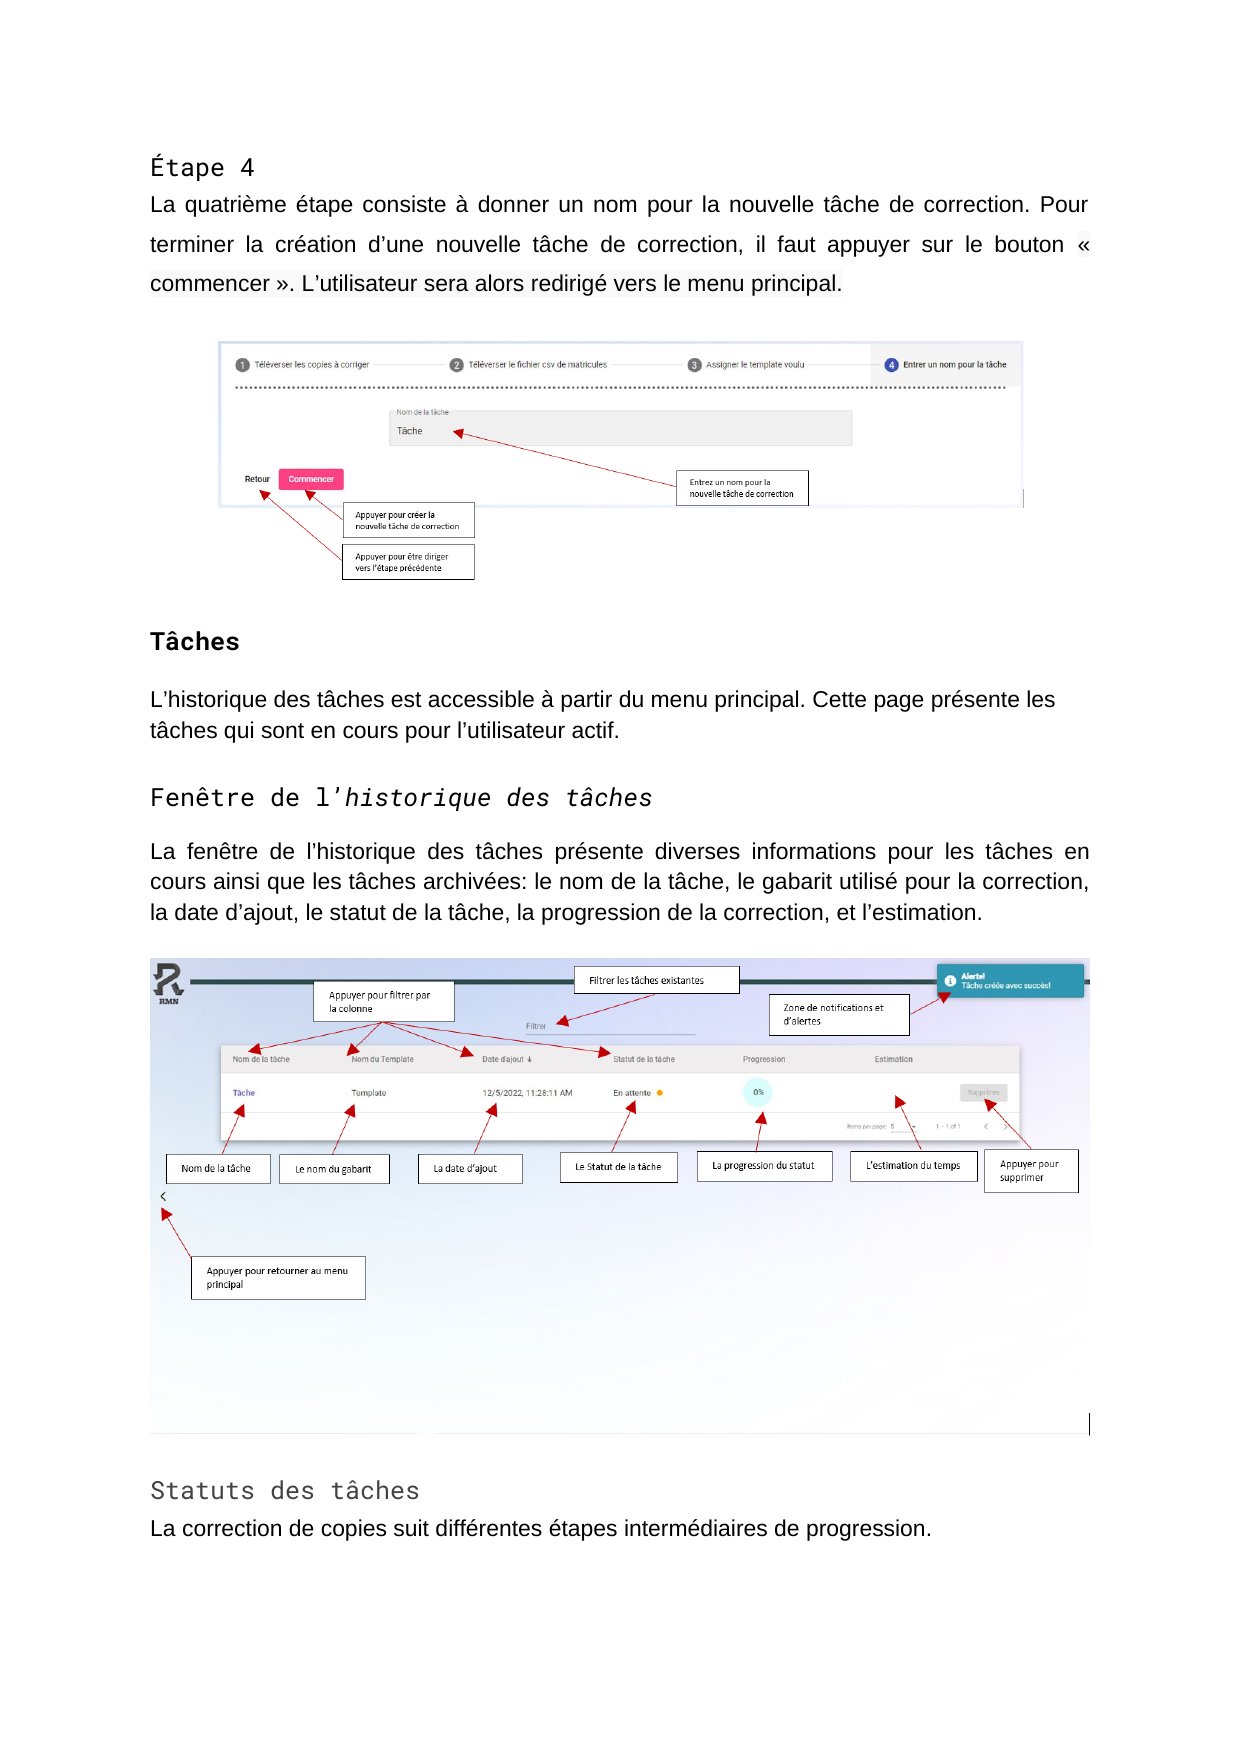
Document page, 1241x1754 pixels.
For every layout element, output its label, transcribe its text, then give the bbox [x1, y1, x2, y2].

text La fenêtre de l’historique des tâches présente diverses informations pour les tâches en cours ainsi que les tâches archivées: le nom de la tâche, le gabarit utilisé pour la correction, la date d’ajout, le statut de la tâche, la progression de la correction, et l’estimation. [150, 838, 1090, 925]
subtitle Tâches [150, 624, 1090, 657]
text L’historique des tâches est accessible à partir du menu principal. Cette page présente les tâches qui sont en cours pour l’utilisateur actif. [150, 686, 1090, 743]
subtitle Statuts des tâches [150, 1473, 1090, 1506]
subtitle Fenêtre de l’historique des tâches [150, 780, 1090, 813]
picture [216, 340, 1024, 584]
subtitle Étape 4 [150, 150, 1090, 183]
picture [150, 958, 1091, 1436]
text La quatrième étape consiste à donner un nom pour la nouvelle tâche de correction. Pour terminer la création d’une nouvelle tâche de correction, il faut appuyer sur le bouton « commencer ». L’utilisateur sera alors redirigé vers le menu principal. [150, 191, 1090, 297]
text La correction de copies suit différentes étapes intermédiaires de progression. [150, 1514, 1090, 1541]
